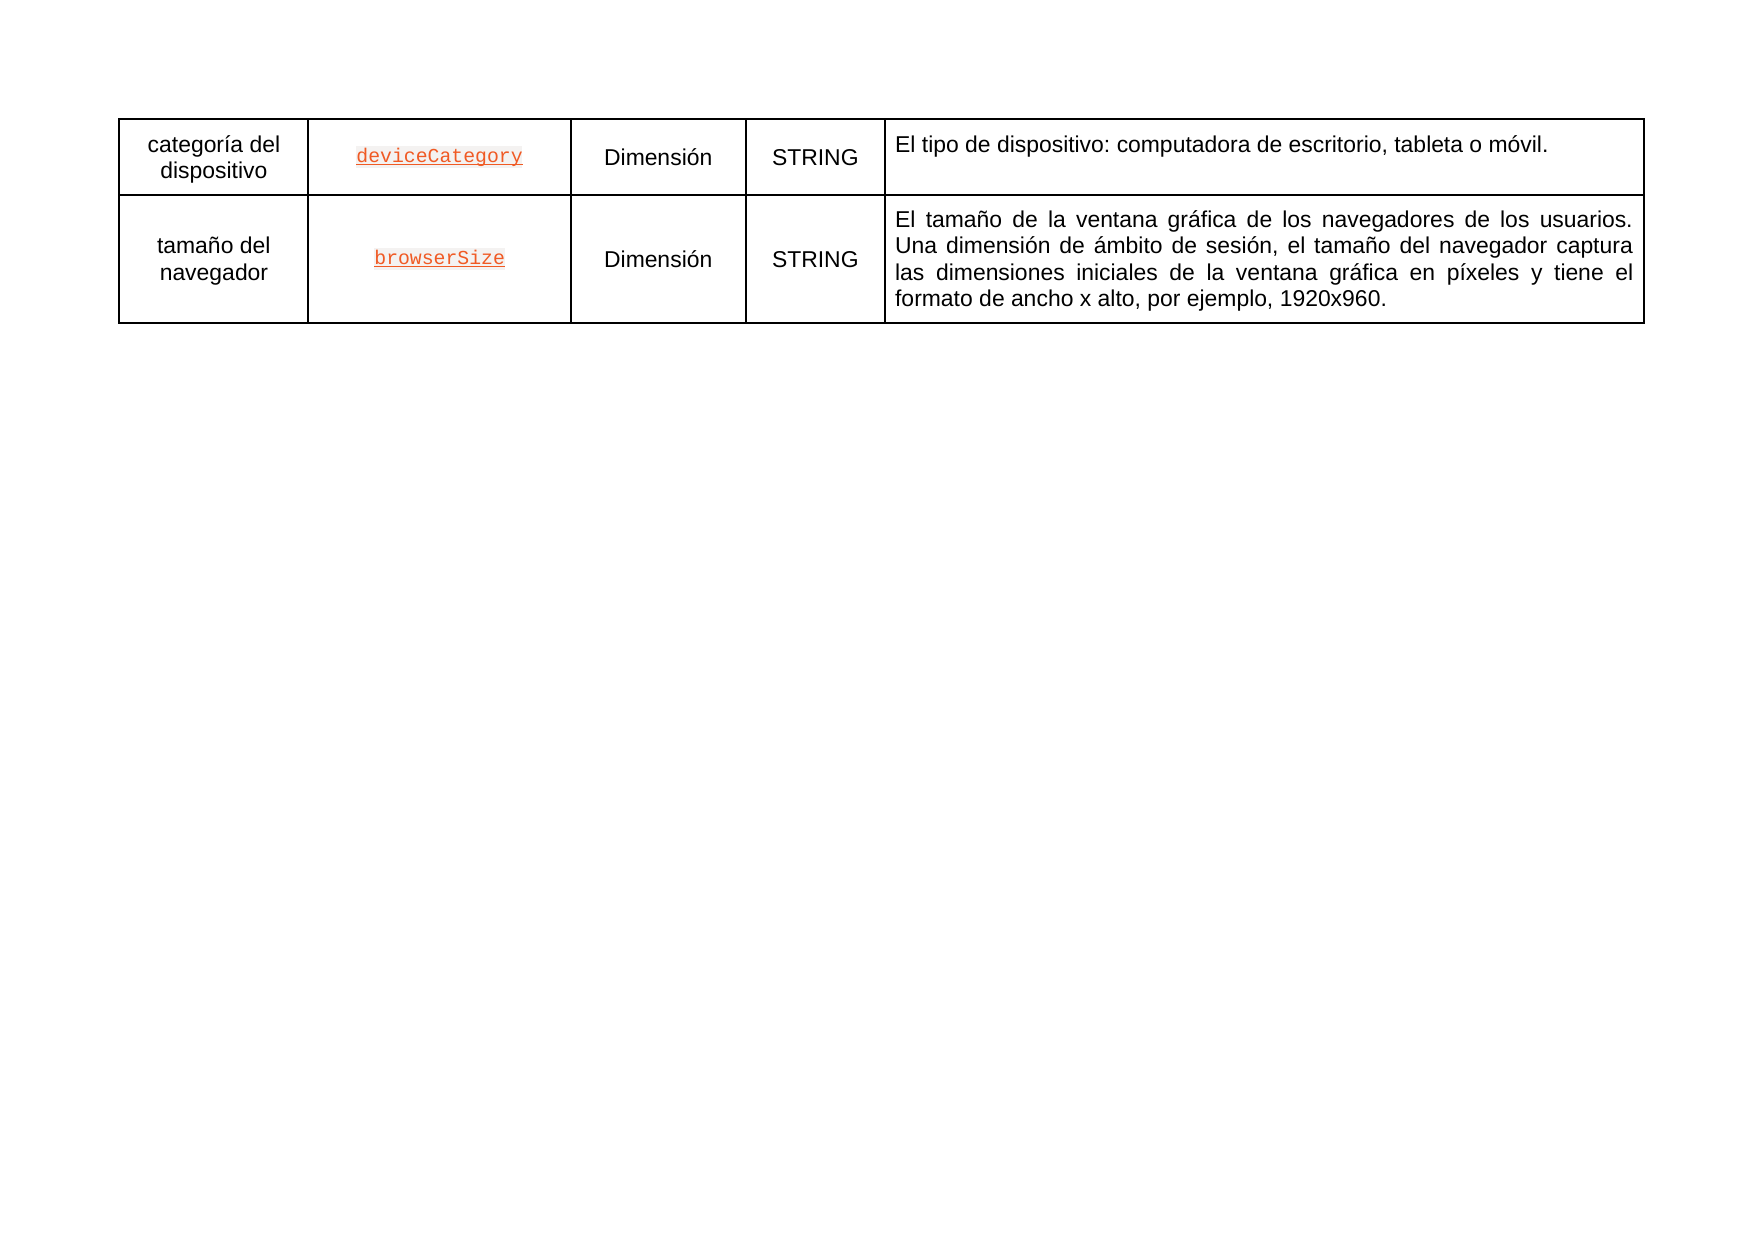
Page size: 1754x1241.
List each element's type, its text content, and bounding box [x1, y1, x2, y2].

table_cell STRING [747, 196, 884, 322]
table_cell deviceCategory [309, 120, 570, 194]
table_cell browserSize [309, 196, 570, 322]
table_cell Dimensión [572, 196, 745, 322]
table_cell Dimensión [572, 120, 745, 194]
table_cell categoría del dispositivo [120, 120, 307, 194]
table_cell El tamaño de la ventana gráfica de los navegadores de los usuarios. Una dimensión de ámbito de sesión, el tamaño del navegador captura las dimensiones iniciales de la ventana gráfica en píxeles y tiene el formato de ancho x alto, por ejemplo, 1920x960. [886, 196, 1643, 322]
table_cell STRING [747, 120, 884, 194]
table_cell El tipo de dispositivo: computadora de escritorio, tableta o móvil. [886, 120, 1643, 194]
table_cell tamaño del navegador [120, 196, 307, 322]
